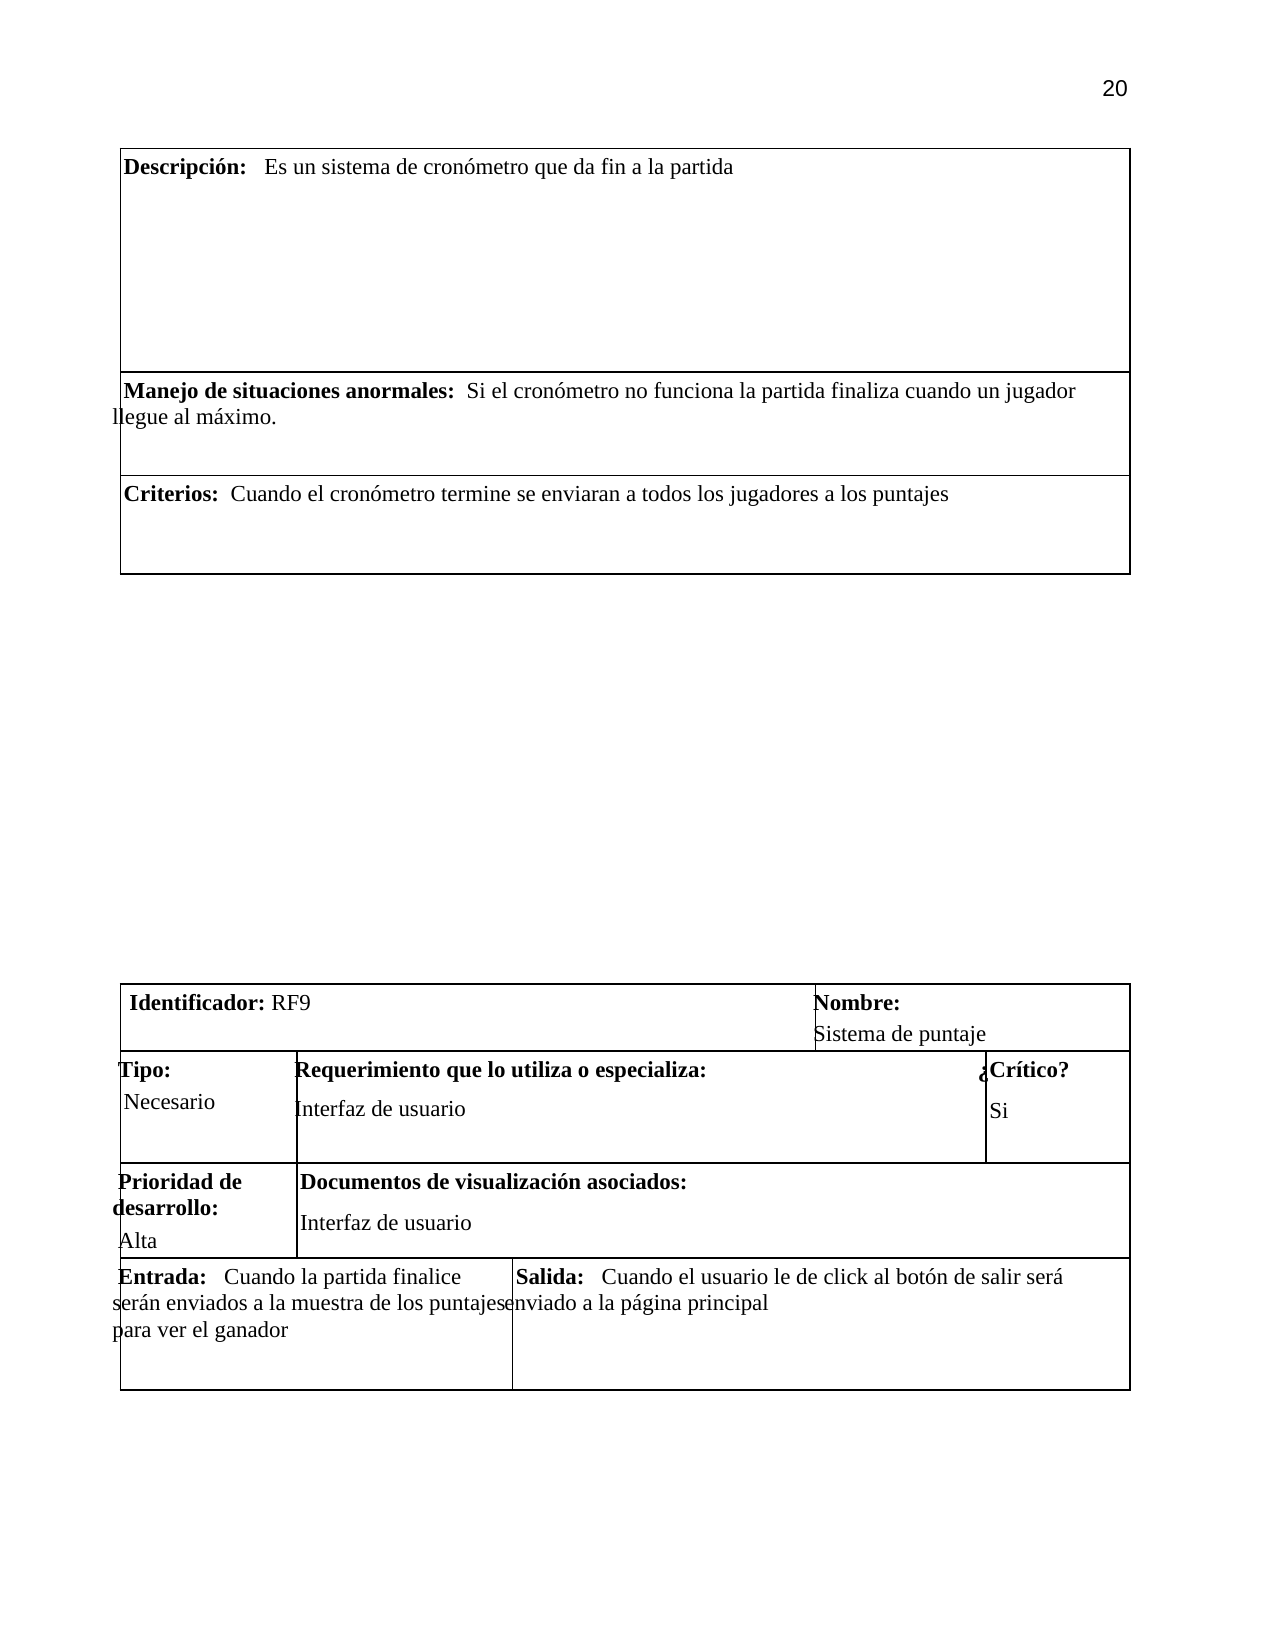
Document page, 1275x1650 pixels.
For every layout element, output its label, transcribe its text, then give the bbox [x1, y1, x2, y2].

table_cell Entrada: Cuando la partida finalice serán enviados a la muestra de los puntajes para ver el ganador [121, 1259, 512, 1389]
table_cell Manejo de situaciones anormales: Si el cronómetro no funciona la partida finaliza cuando un jugador llegue al máximo. [121, 373, 1129, 474]
table_cell ¿Crítico? Si [987, 1052, 1129, 1162]
table_cell Salida: Cuando el usuario le de click al botón de salir será enviado a la página principal [513, 1259, 1129, 1389]
table_cell Documentos de visualización asociados: Interfaz de usuario [298, 1164, 1129, 1257]
table_cell Requerimiento que lo utiliza o especializa: Interfaz de usuario [298, 1052, 985, 1162]
table_cell Criterios: Cuando el cronómetro termine se enviaran a todos los jugadores a los puntajes [121, 476, 1129, 573]
table_cell Tipo: Necesario [121, 1052, 296, 1162]
table_header Nombre: Sistema de puntaje [816, 985, 1129, 1050]
table_cell Descripción: Es un sistema de cronómetro que da fin a la partida [121, 149, 1129, 371]
table_cell Prioridad de desarrollo: Alta [121, 1164, 296, 1257]
table_header Identificador: RF9 [121, 985, 815, 1050]
